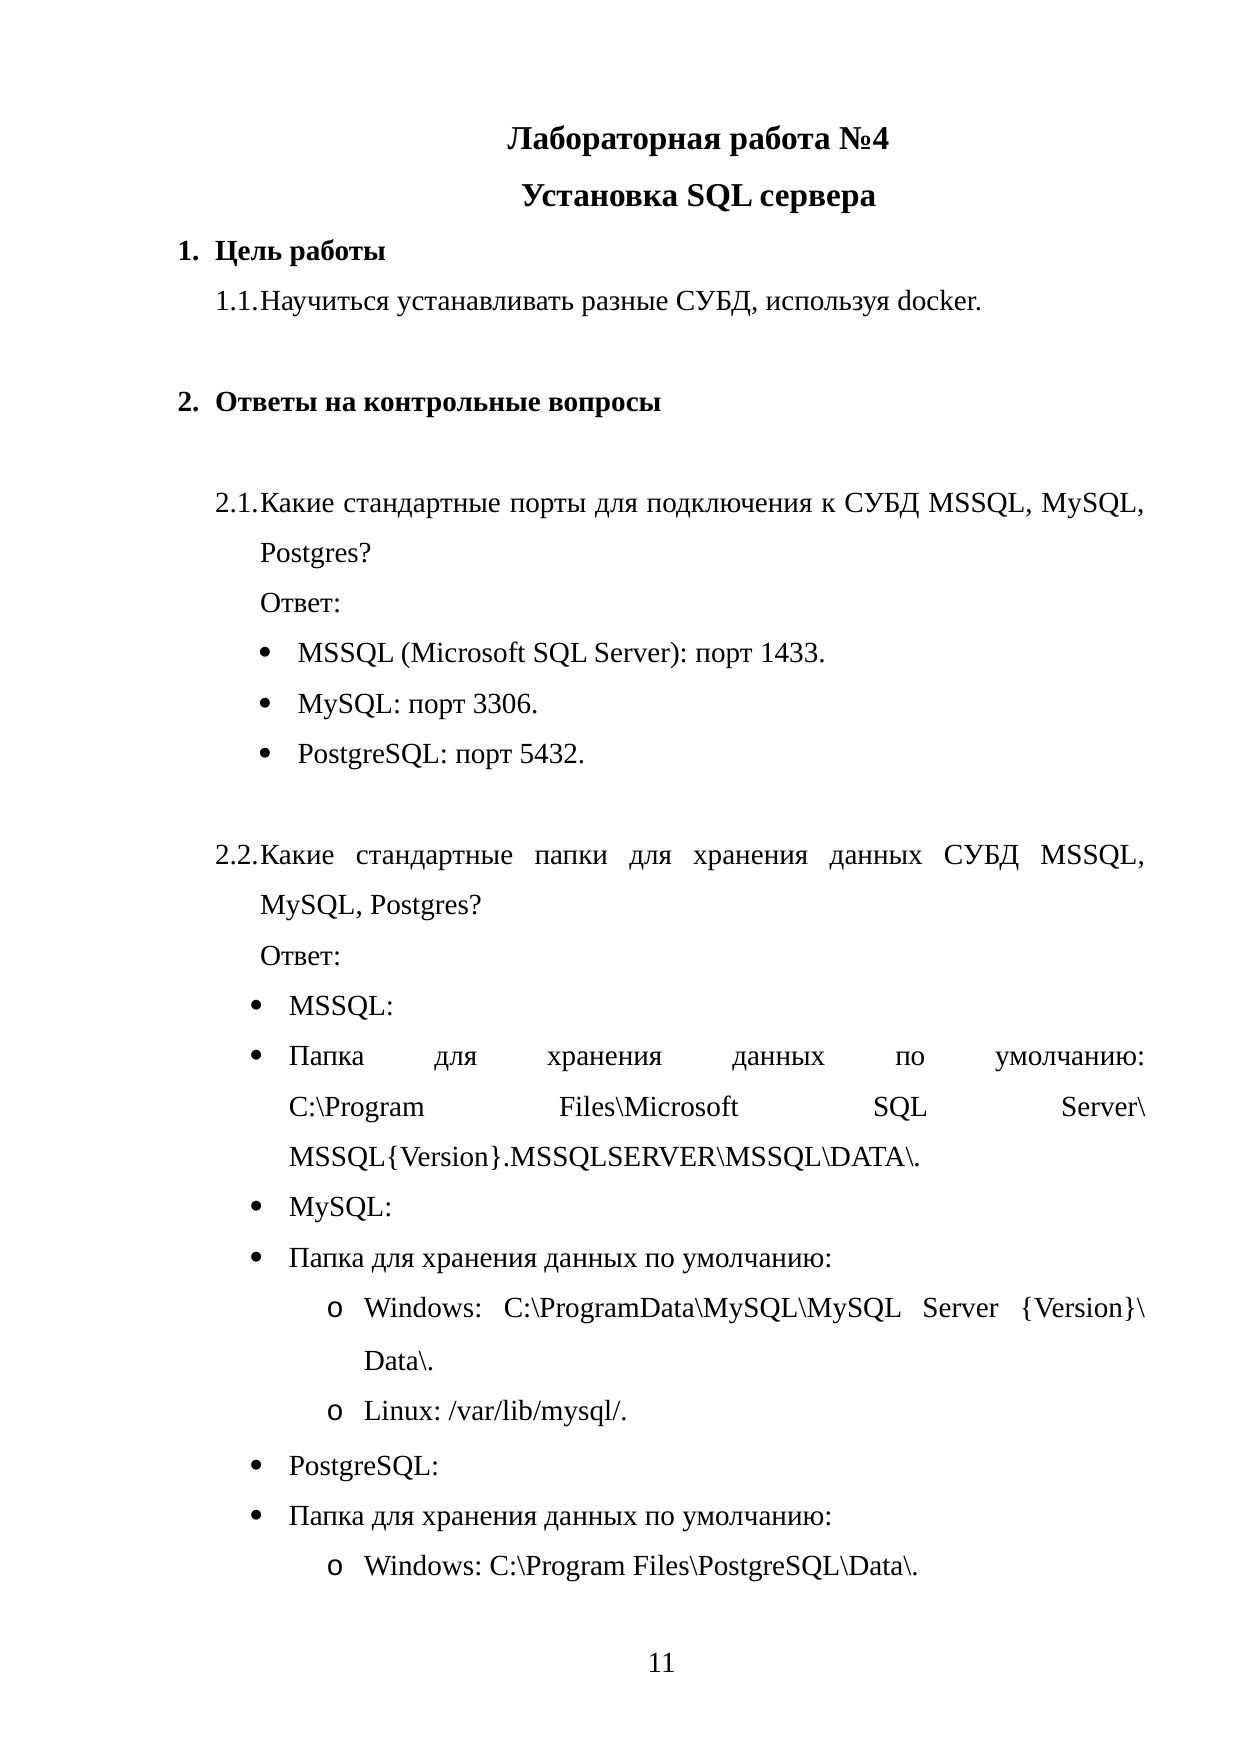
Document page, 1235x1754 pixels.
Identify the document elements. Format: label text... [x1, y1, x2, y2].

list MySQL: порт 3306. [260, 686, 1146, 720]
text Установка SQL сервера [177, 176, 1146, 214]
list Научиться устанавливать разные СУБД, используя docker. [215, 283, 1146, 317]
list Папка для хранения данных по умолчанию: [251, 1240, 1146, 1274]
list Windows: C:\Program Files\PostgreSQL\Data\. [326, 1548, 1146, 1584]
text Ответ: [260, 585, 1146, 619]
list MSSQL (Microsoft SQL Server): порт 1433. [260, 636, 1146, 669]
list Папка для хранения данных по умолчанию: C:\Program Files\Microsoft SQL Server\MSSQL{Version}.MSSQLSERVER\MSSQL\DATA\. [251, 1038, 1146, 1173]
list PostgreSQL: порт 5432. [260, 736, 1146, 770]
list PostgreSQL: [251, 1448, 1146, 1481]
subtitle Лабораторная работа №4 [177, 118, 1146, 156]
list Цель работы [177, 233, 1146, 267]
list Windows: C:\ProgramData\MySQL\MySQL Server {Version}\Data\. [326, 1290, 1146, 1377]
list Папка для хранения данных по умолчанию: [251, 1498, 1146, 1532]
list Какие стандартные папки для хранения данных СУБД MSSQL, MySQL, Postgres? [215, 837, 1146, 921]
list Linux: /var/lib/mysql/. [326, 1393, 1146, 1429]
list MySQL: [251, 1189, 1146, 1223]
list Какие стандартные порты для подключения к СУБД MSSQL, MySQL, Postgres? [215, 485, 1146, 568]
text Ответ: [260, 938, 1146, 971]
list MSSQL: [251, 988, 1146, 1022]
list Ответы на контрольные вопросы [177, 384, 1146, 418]
